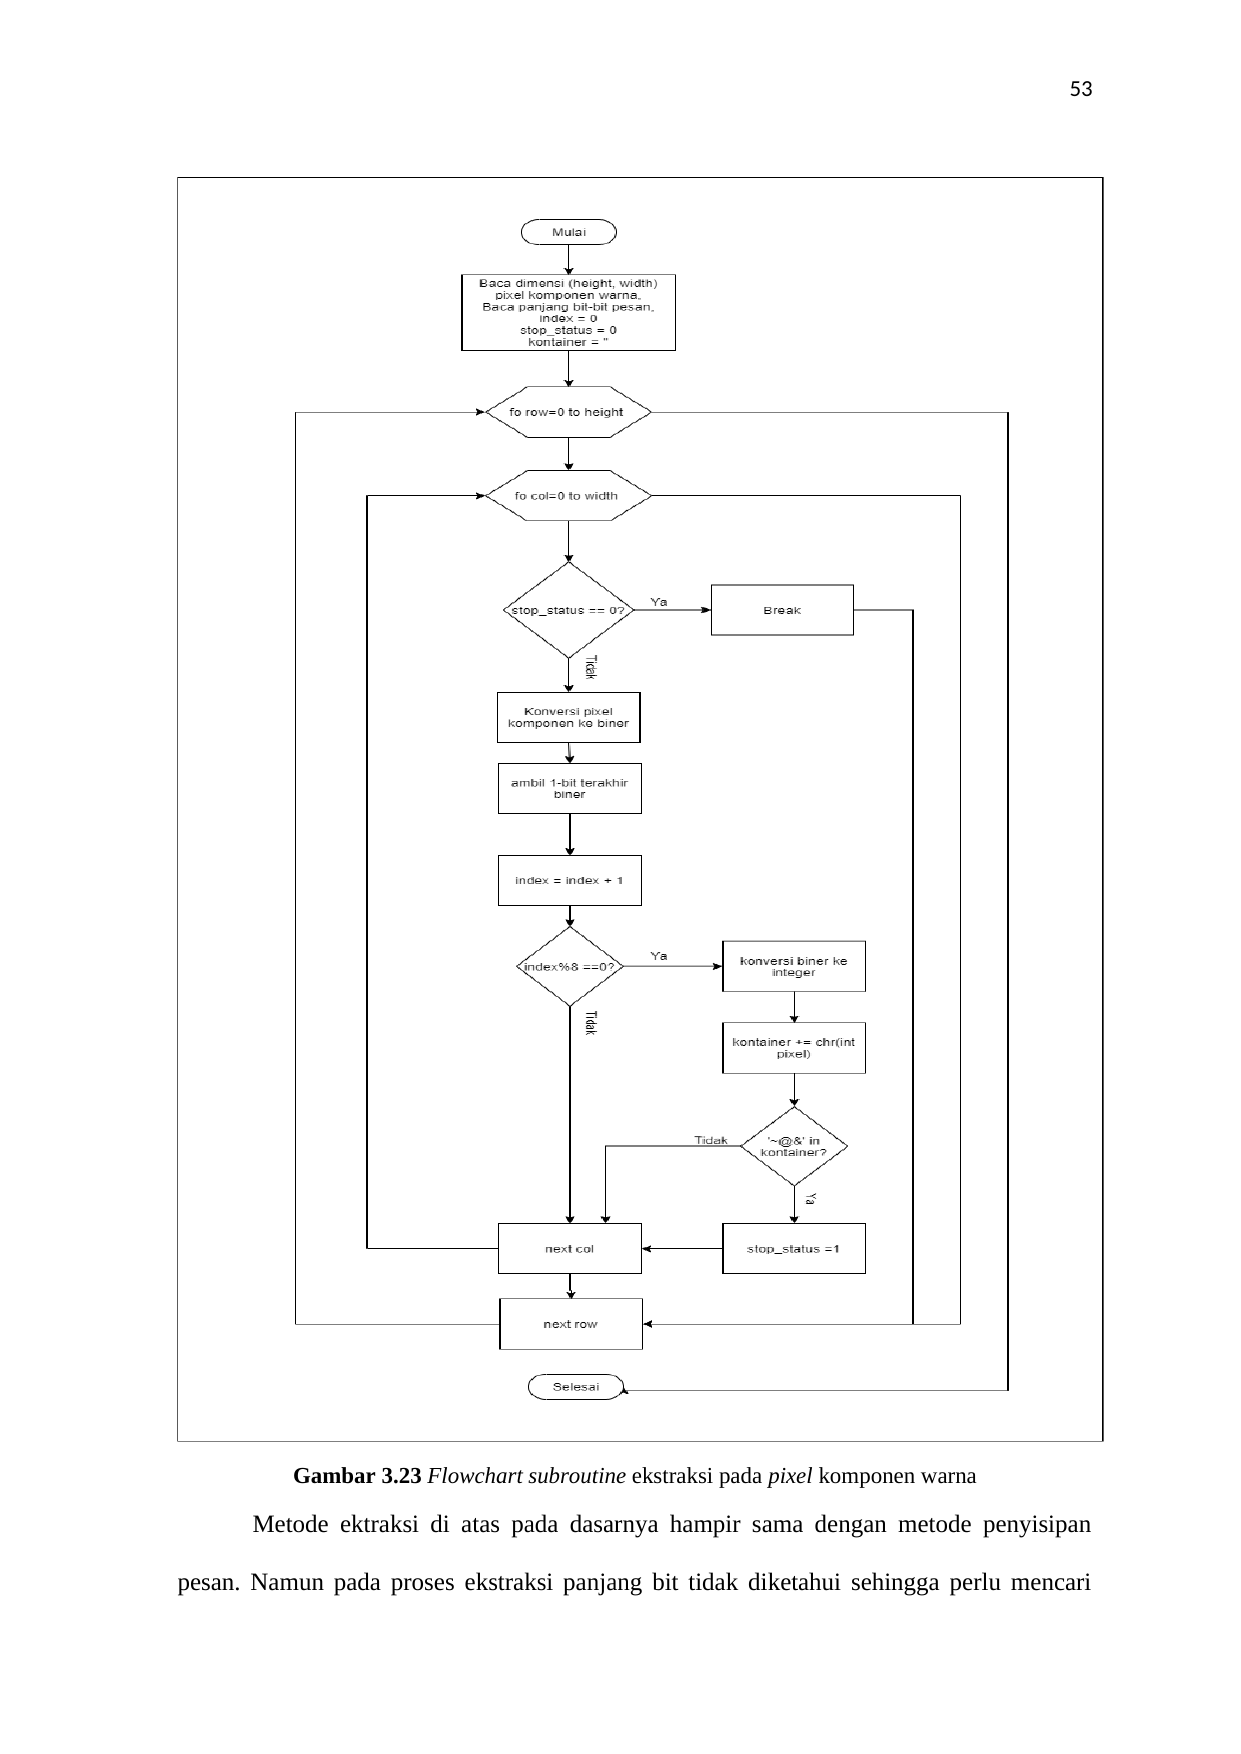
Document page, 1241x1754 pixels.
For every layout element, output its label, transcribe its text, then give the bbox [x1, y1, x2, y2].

picture [177, 177, 1104, 1442]
